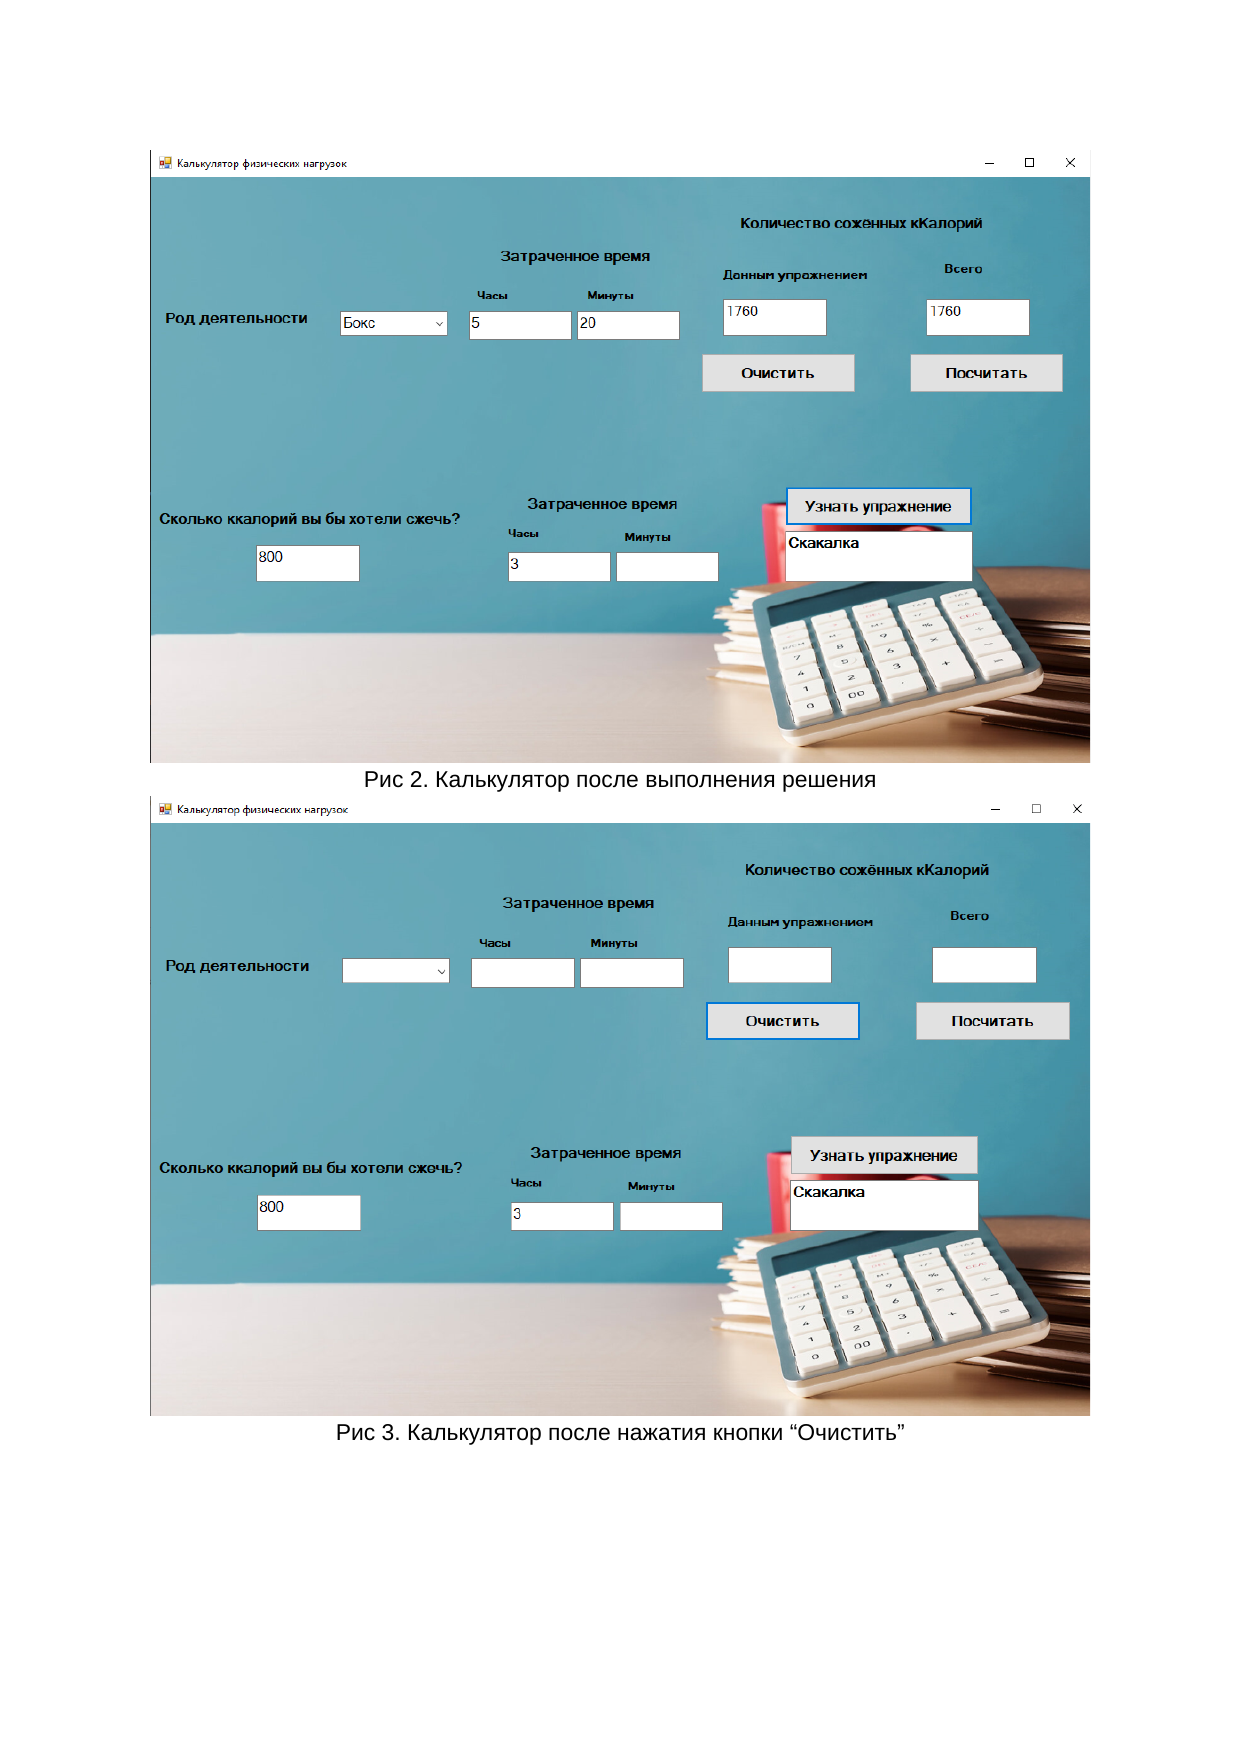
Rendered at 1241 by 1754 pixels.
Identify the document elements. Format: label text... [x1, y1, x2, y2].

text Рис 3. Калькулятор после нажатия кнопки “Очистить” [150, 1419, 1090, 1446]
picture [150, 150, 1091, 763]
picture [150, 796, 1091, 1416]
text Рис 2. Калькулятор после выполнения решения [150, 766, 1090, 793]
